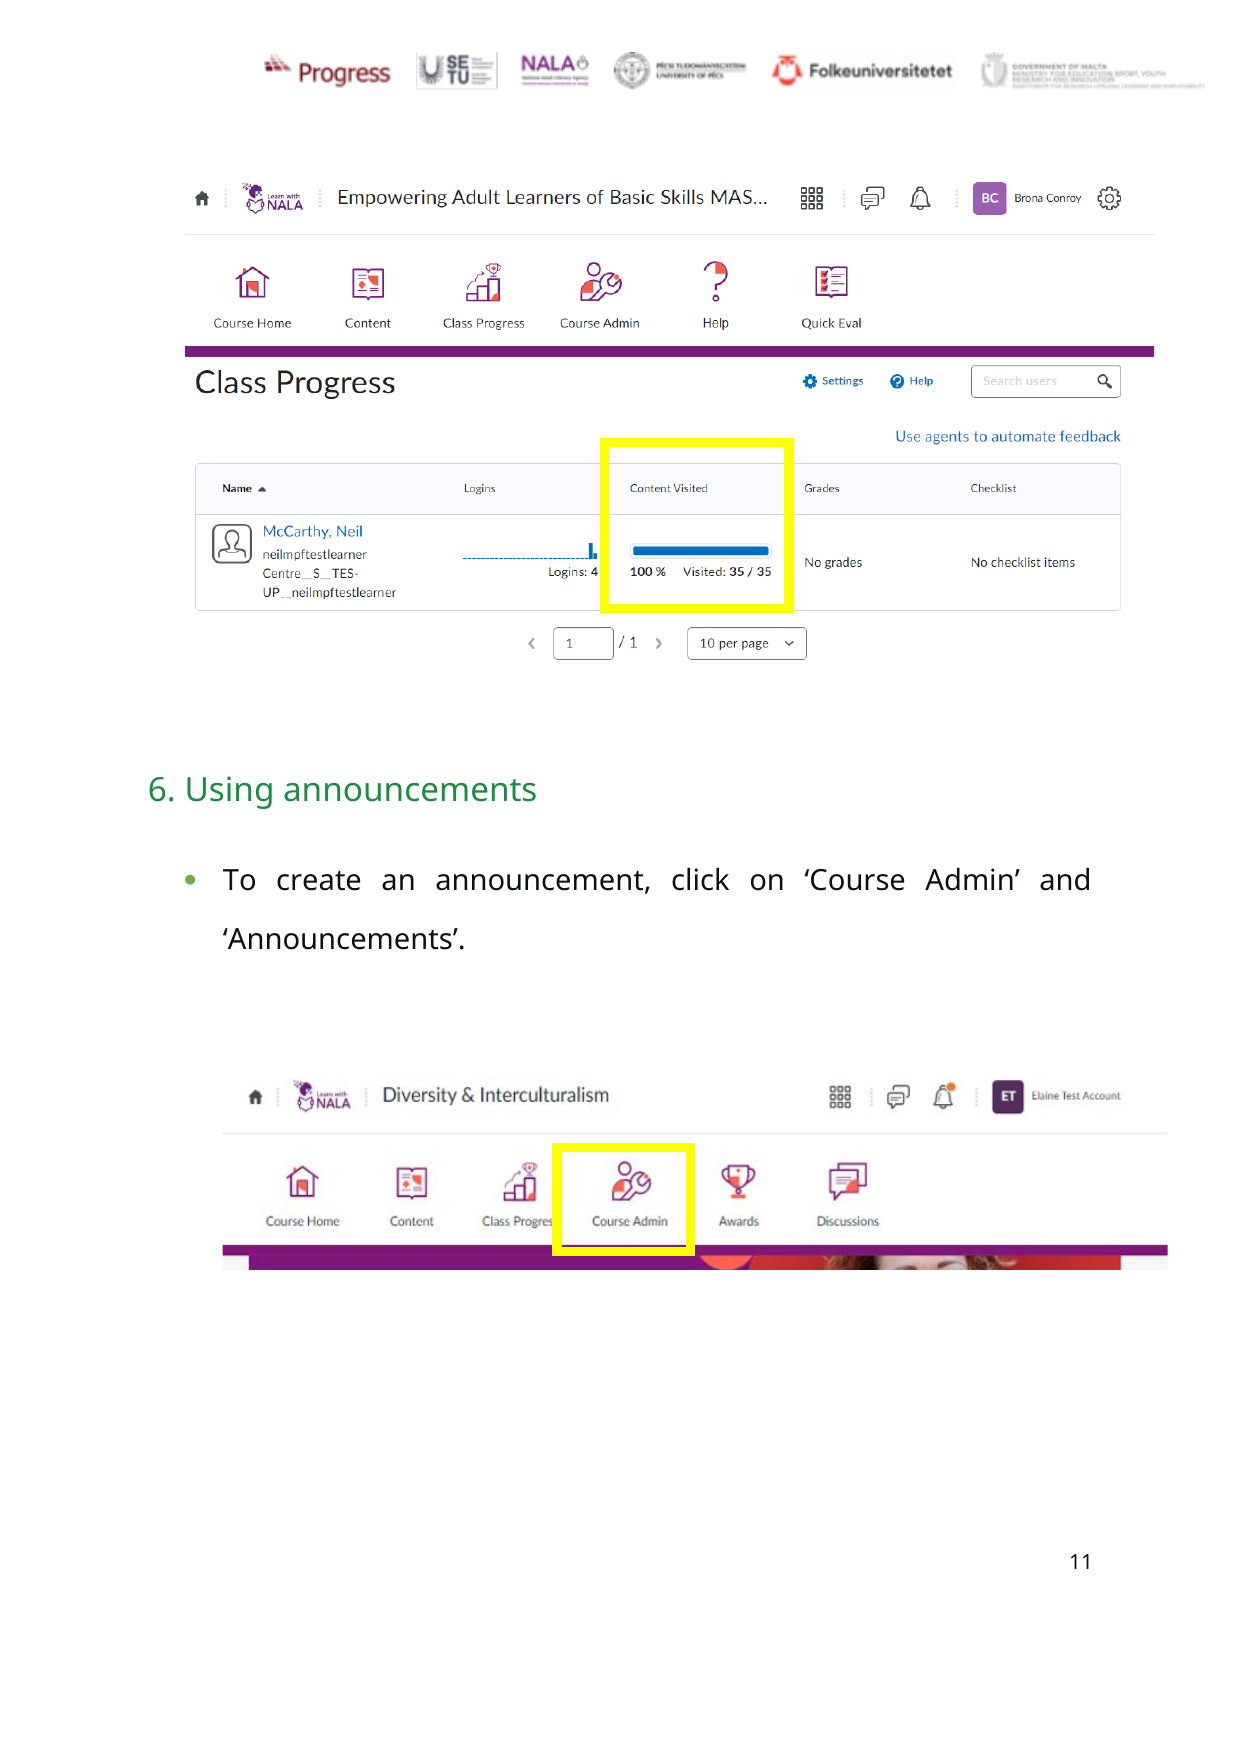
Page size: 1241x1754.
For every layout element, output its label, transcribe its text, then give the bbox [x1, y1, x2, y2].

picture [260, 52, 1205, 91]
text 6. Using announcements​ [148, 766, 1093, 811]
picture [222, 1078, 1168, 1270]
list To create an announcement, click on ‘Course Admin’ and ‘Announcements’. [185, 859, 1093, 958]
picture [185, 164, 1155, 727]
